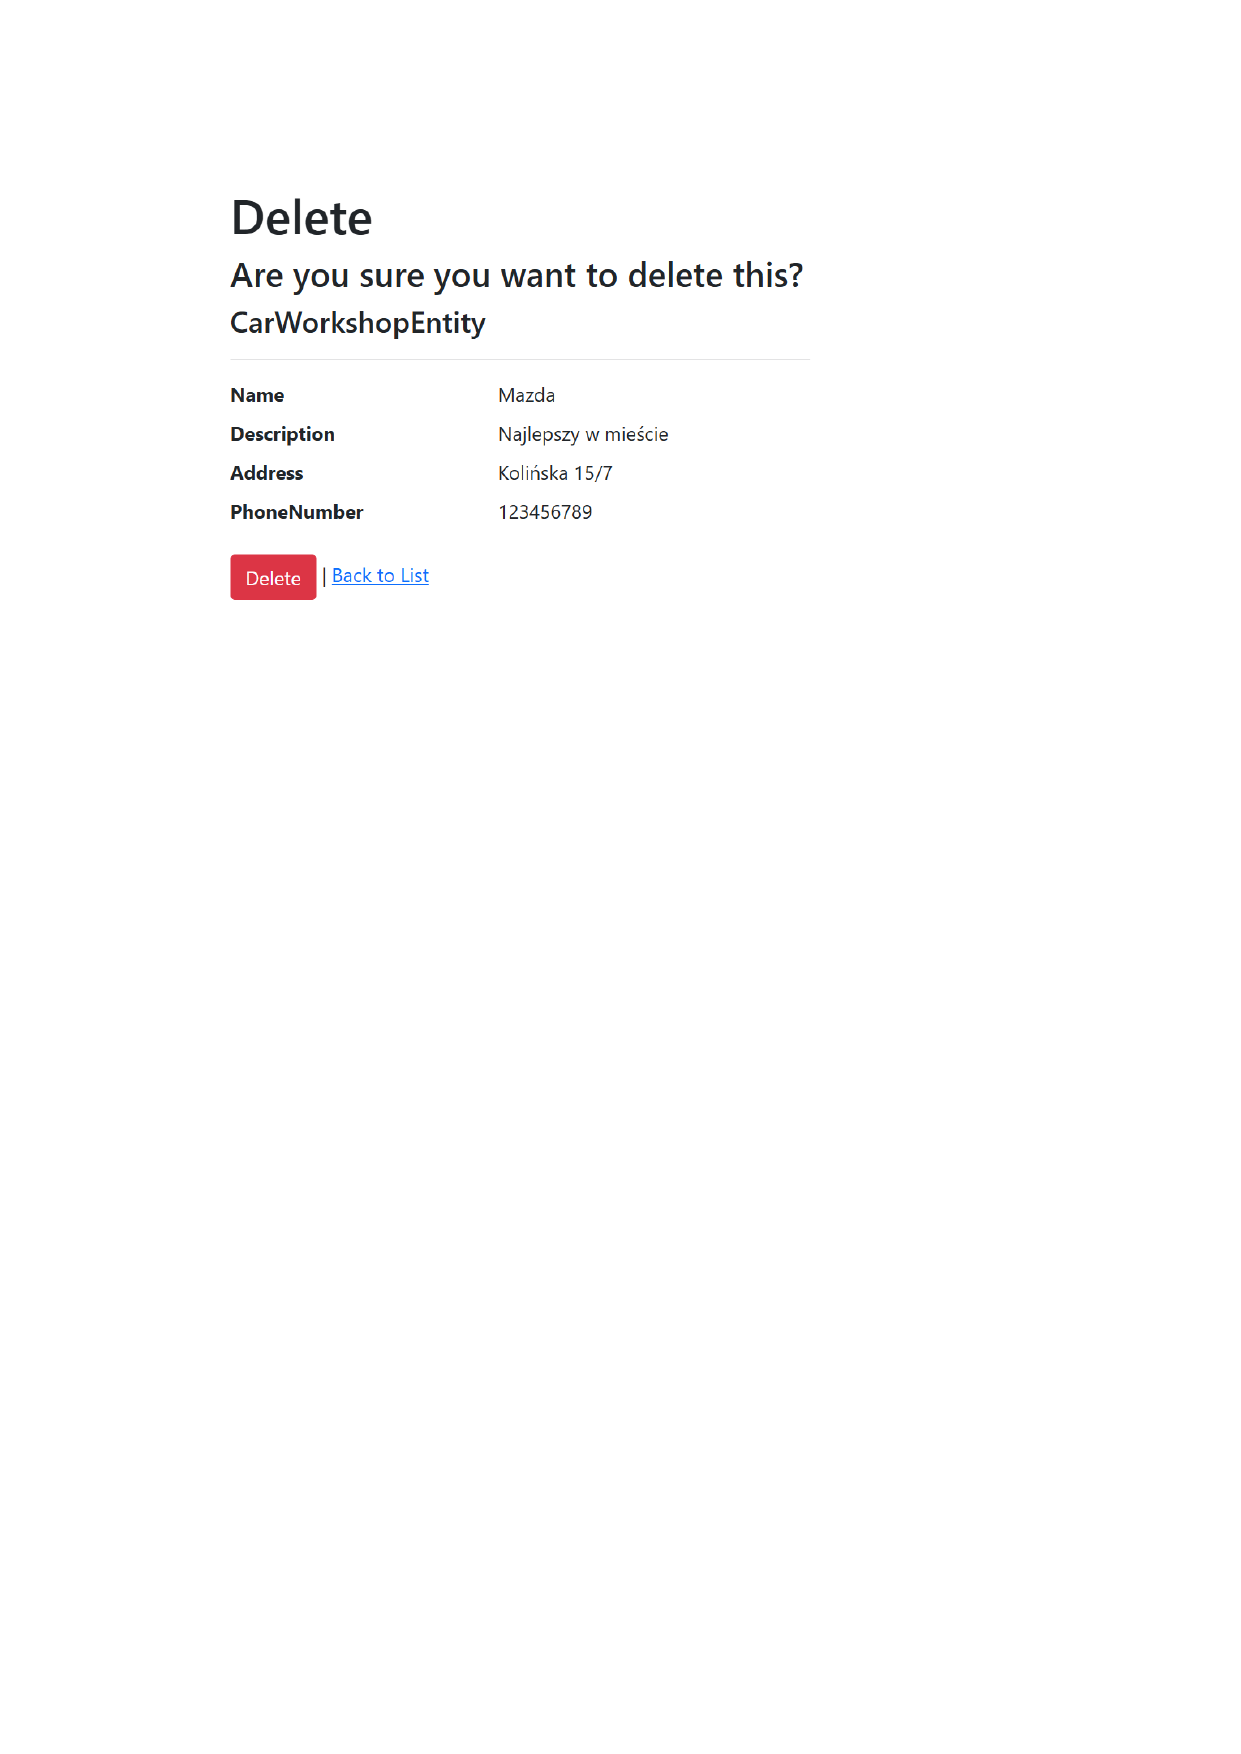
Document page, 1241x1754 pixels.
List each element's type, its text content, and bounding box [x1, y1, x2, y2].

picture [222, 186, 811, 615]
